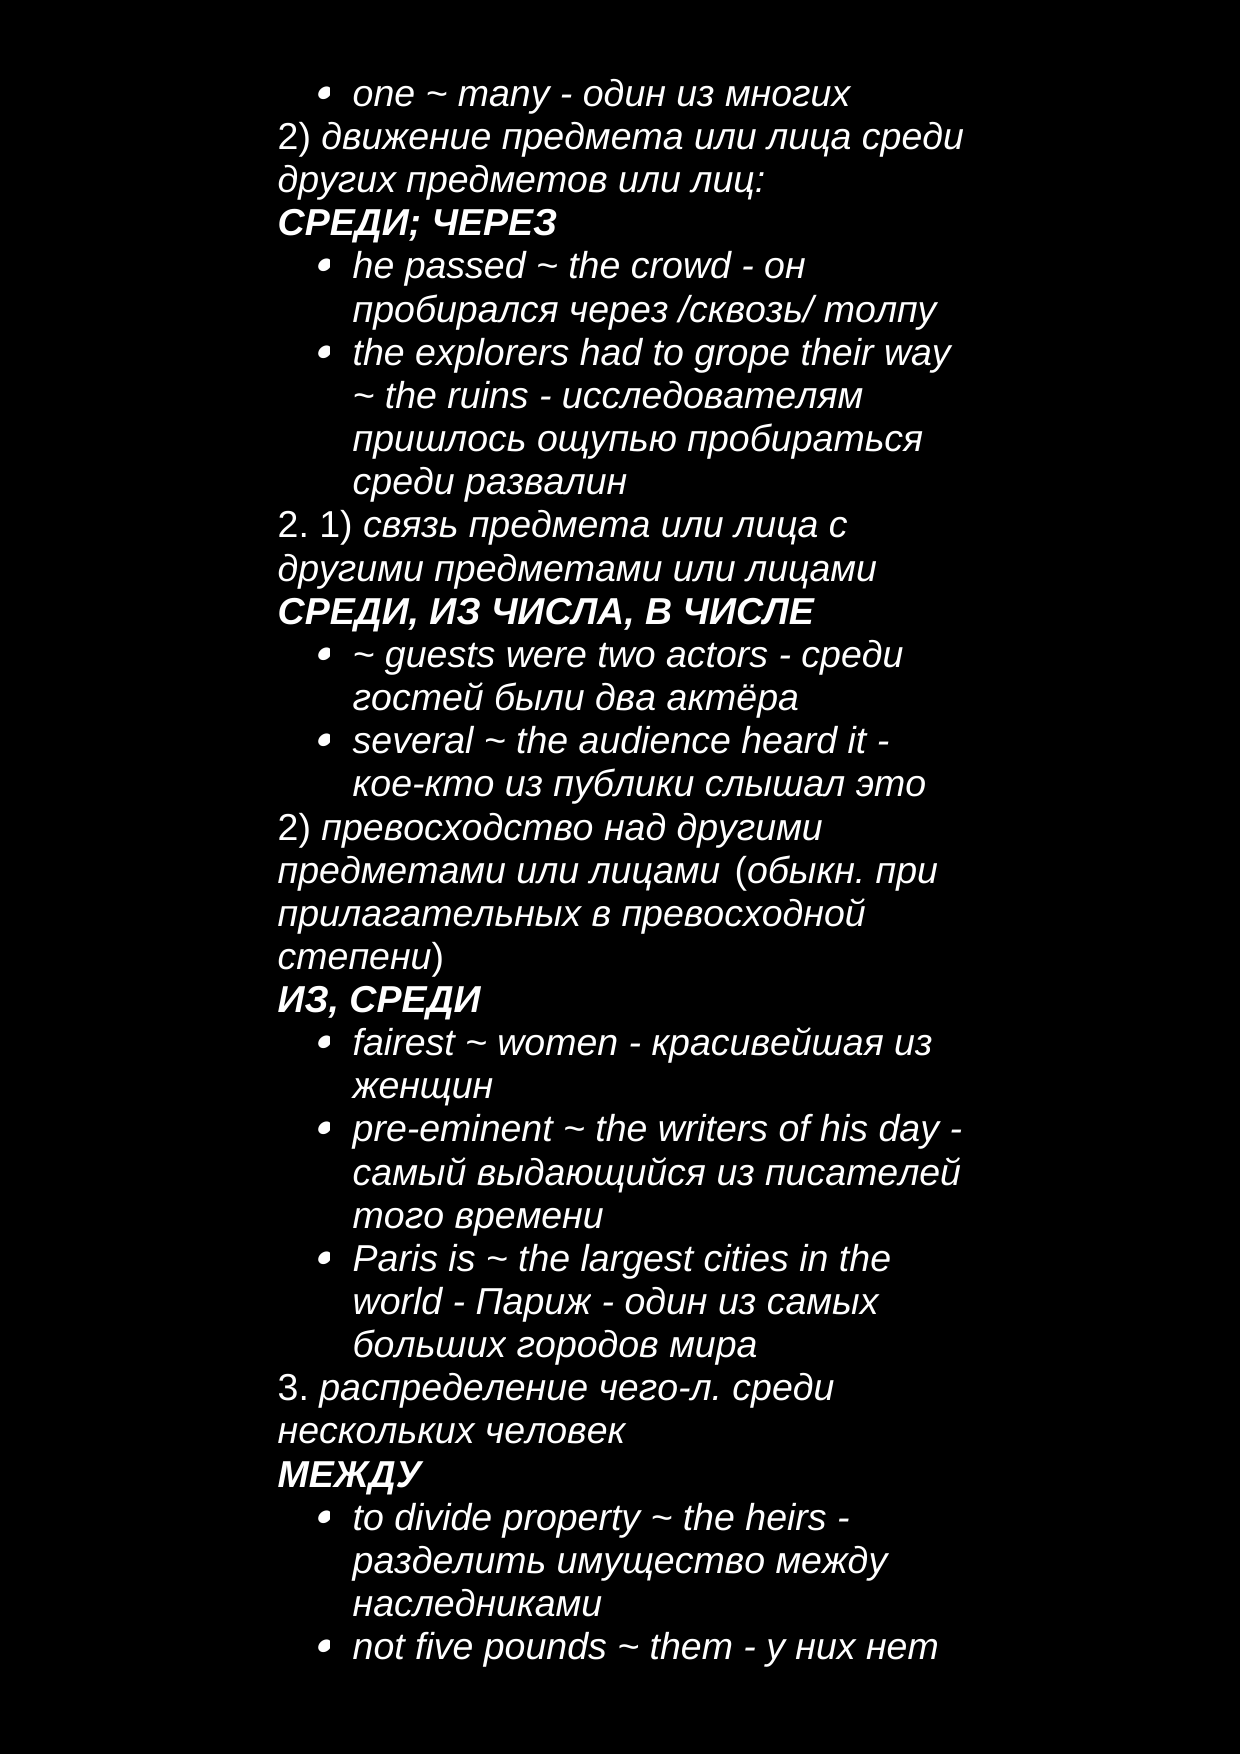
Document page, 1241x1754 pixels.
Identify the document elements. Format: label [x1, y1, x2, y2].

table_header [270, 62, 976, 1677]
